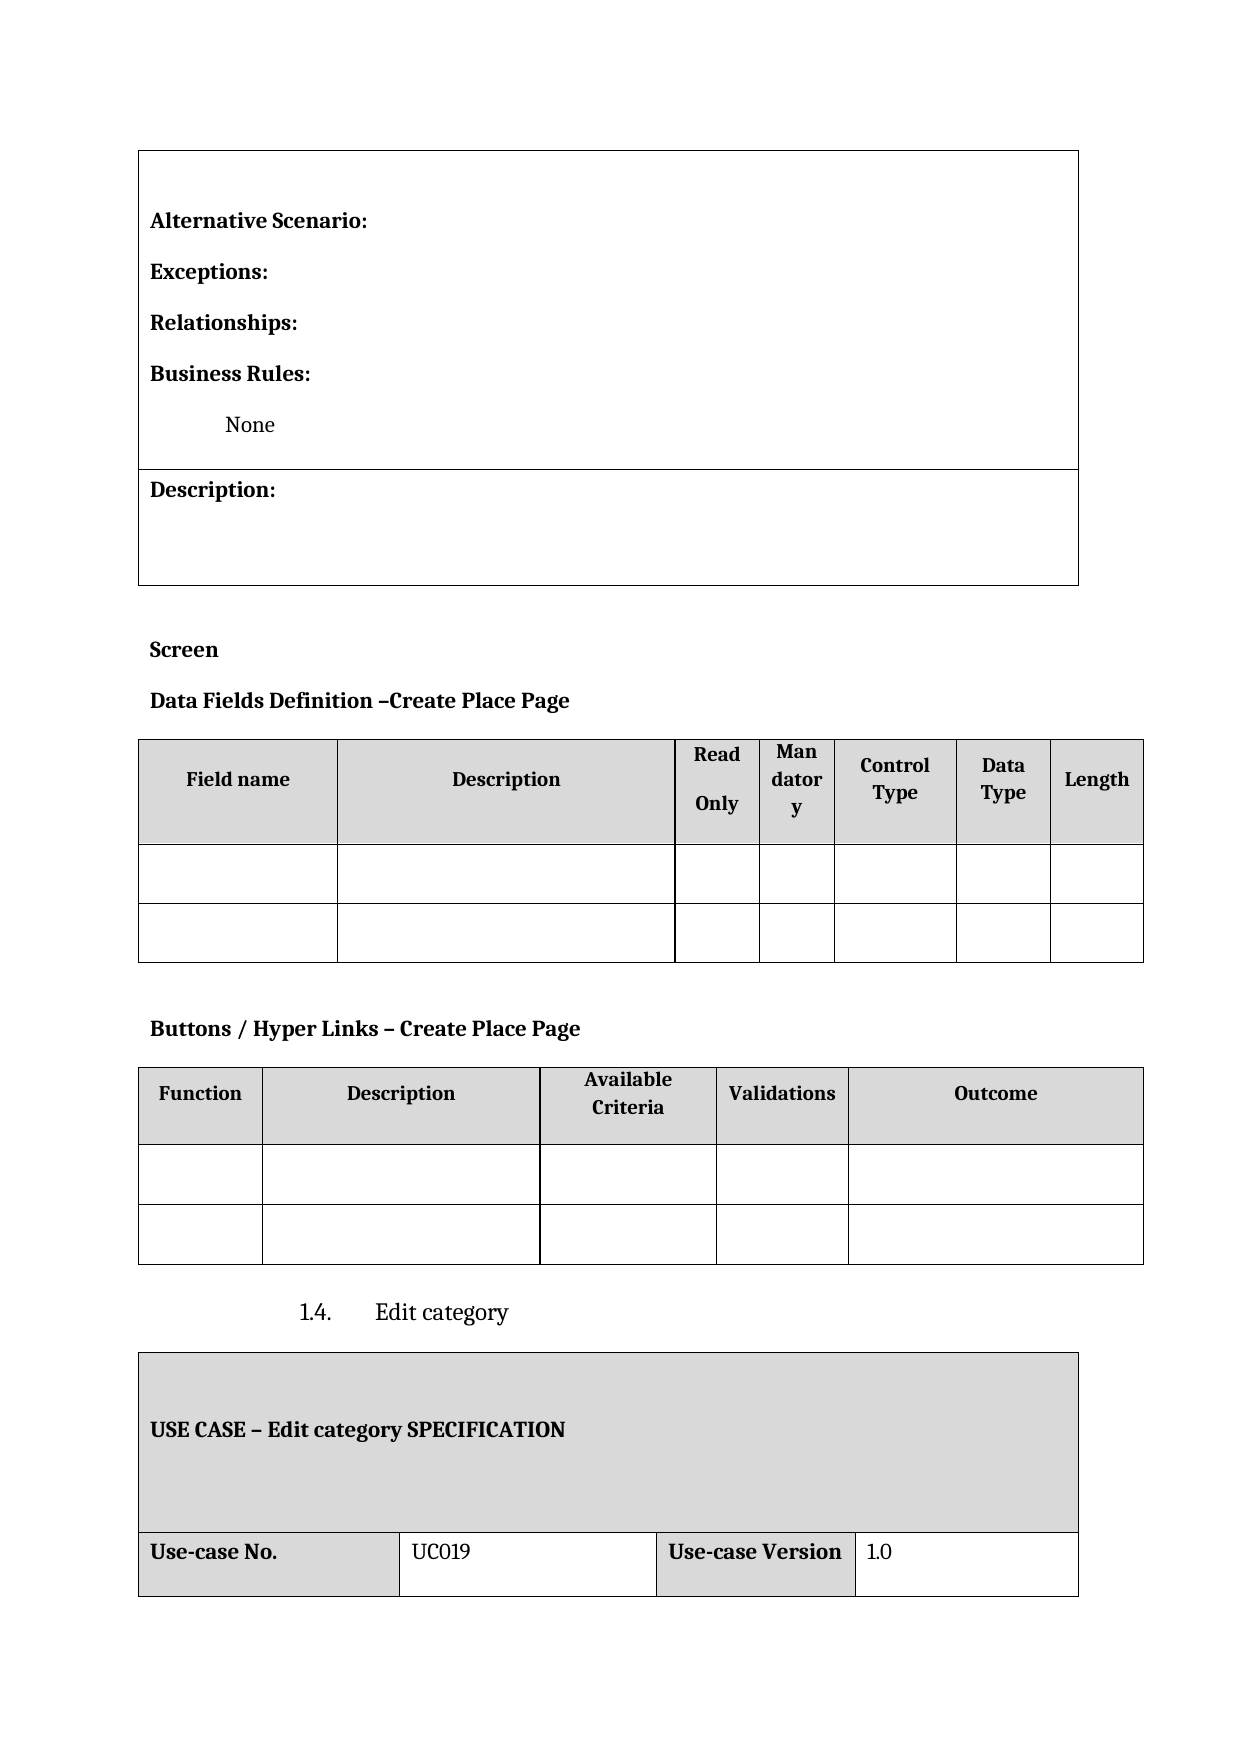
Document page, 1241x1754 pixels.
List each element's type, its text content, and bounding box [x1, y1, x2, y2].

table_cell [541, 1205, 716, 1264]
table_header Read Only [676, 740, 759, 843]
table_cell Use-case Version [657, 1533, 855, 1596]
table_cell [139, 1145, 262, 1204]
table_cell [717, 1205, 848, 1264]
table_cell 1.0 [856, 1533, 1078, 1596]
table_header Data Type [957, 740, 1050, 843]
table_header Function [139, 1068, 262, 1144]
table_header Description [263, 1068, 539, 1144]
table_header Description [338, 740, 674, 843]
table_cell [338, 904, 674, 962]
table_cell [760, 904, 834, 962]
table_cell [139, 151, 1078, 469]
table_header Length [1051, 740, 1143, 843]
table_cell UC019 [400, 1533, 656, 1596]
table_cell [760, 845, 834, 903]
table_cell [139, 1205, 262, 1264]
table_cell [835, 904, 956, 962]
table_cell [1051, 845, 1143, 903]
table_cell Description: [139, 470, 1078, 584]
text Screen [150, 637, 1090, 663]
table_header Available Criteria [541, 1068, 716, 1144]
table_cell [957, 904, 1050, 962]
table_cell [676, 845, 759, 903]
text Data Fields Definition –Create Place Page [150, 688, 1090, 714]
table_header Outcome [849, 1068, 1143, 1144]
table_cell [957, 845, 1050, 903]
table_header Mandatory [760, 740, 834, 843]
table_cell [717, 1145, 848, 1204]
table_cell Use-case No. [139, 1533, 399, 1596]
table_cell [676, 904, 759, 962]
table_cell [338, 845, 674, 903]
table_cell [263, 1205, 539, 1264]
table_cell [1051, 904, 1143, 962]
table_cell [139, 845, 337, 903]
table_cell [541, 1145, 716, 1204]
table_cell [835, 845, 956, 903]
table_cell [849, 1205, 1143, 1264]
text Buttons / Hyper Links – Create Place Page [150, 1016, 1090, 1042]
table_header USE CASE – Edit category SPECIFICATION [139, 1353, 1078, 1532]
table_header Validations [717, 1068, 848, 1144]
list Edit category [300, 1298, 1090, 1327]
table_header Control Type [835, 740, 956, 843]
table_cell [263, 1145, 539, 1204]
table_header Field name [139, 740, 337, 843]
table_cell [139, 904, 337, 962]
table_cell [849, 1145, 1143, 1204]
